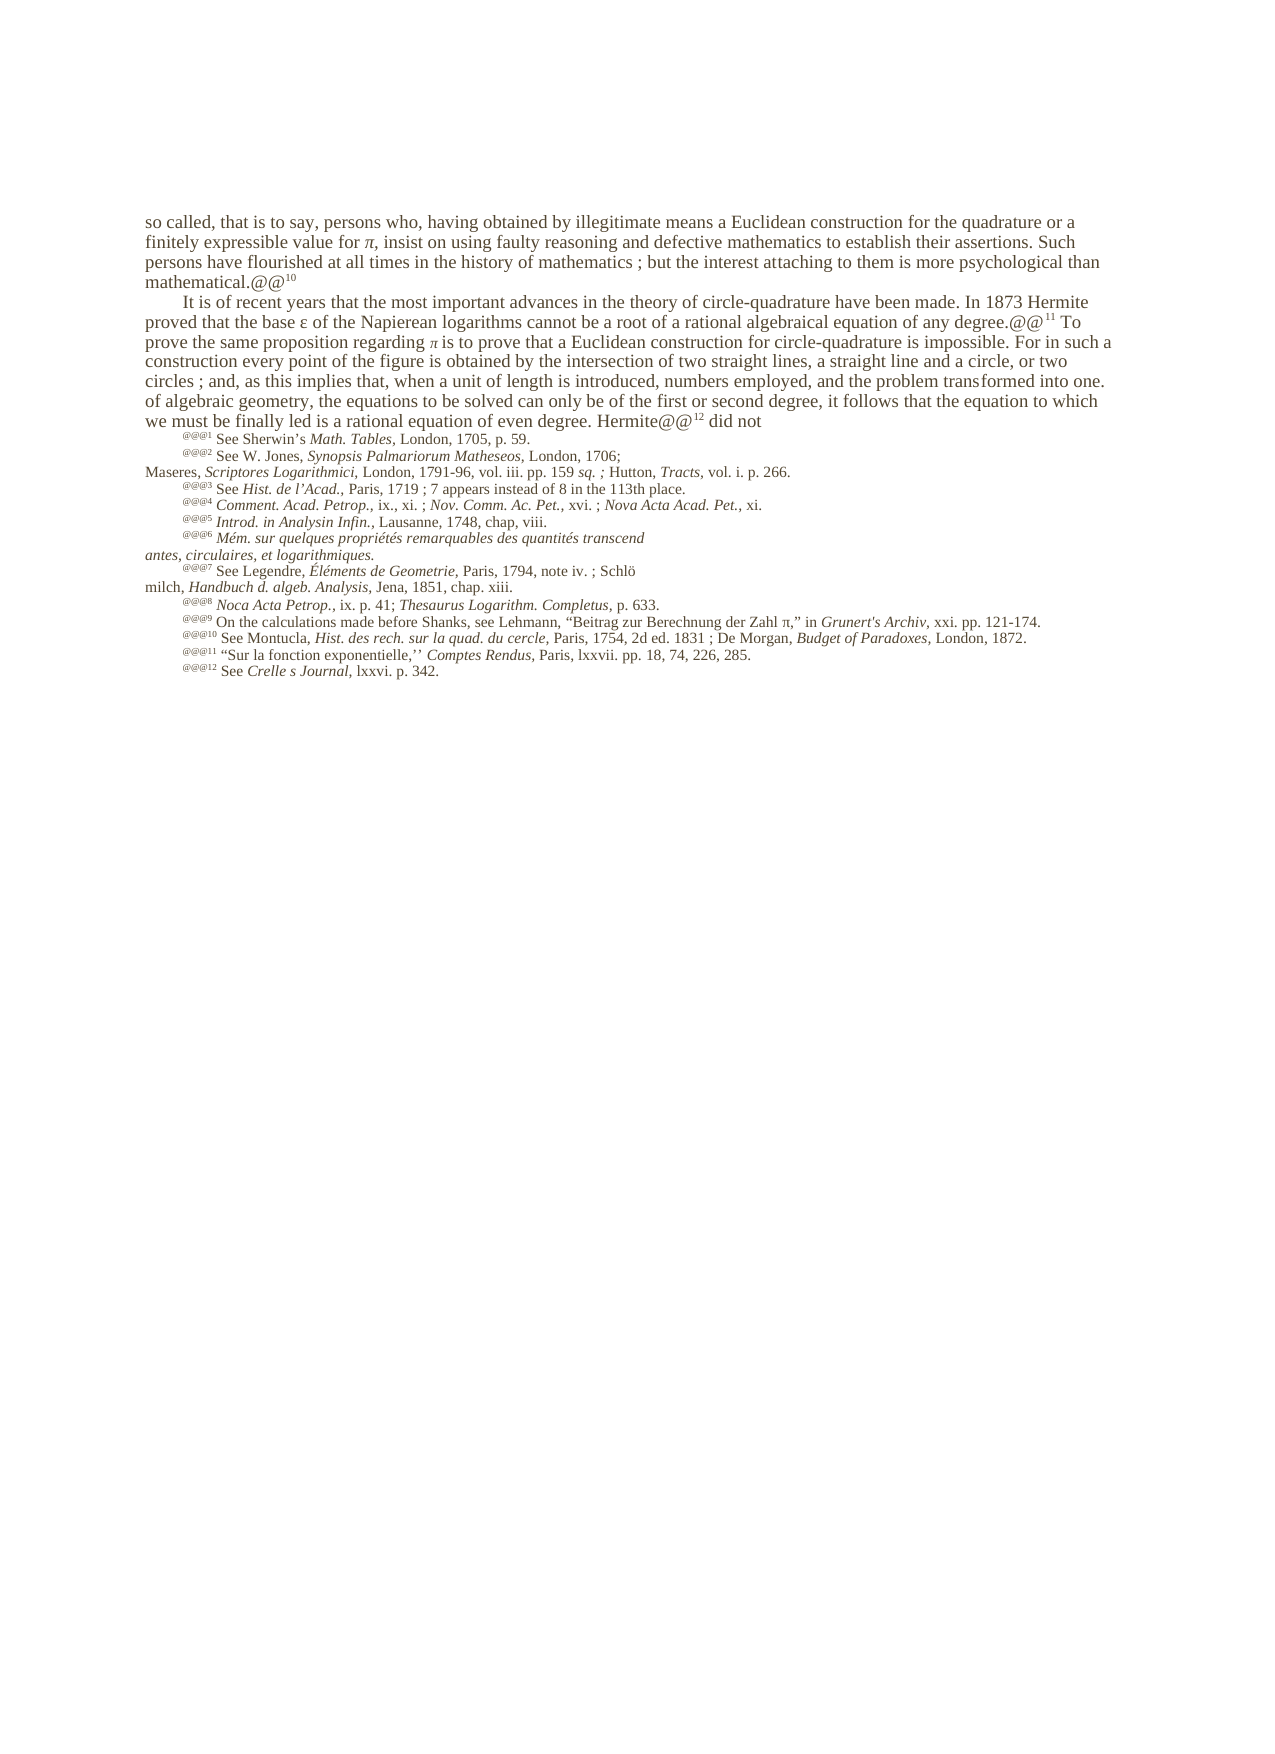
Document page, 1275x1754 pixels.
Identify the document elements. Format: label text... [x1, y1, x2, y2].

text @@@9 On the calculations made before Shanks, see Lehmann, “Beitrag zur Berechnung der Zahl π,” in Grunert's Archiv, xxi. pp. 121-174. [145, 614, 1121, 631]
text @@@8 Noca Acta Petrοp., ix. p. 41; Thesaurus Logarithm. Completus, p. 633. [145, 596, 1121, 614]
text @@@4 Comment. Acad. Petrop., ix., xi. ; Nov. Comm. Ac. Pet., xvi. ; Nova Acta Acad. Pet., xi. [145, 497, 1121, 514]
text @@@11 “Sur la fonction exponentielle,’’ Comptes Rendus, Paris, lxxvii. pp. 18, 74, 226, 285. [145, 647, 1121, 663]
text @@@6 Mém. sur quelques propriétés remarquables des quantités transcend [145, 530, 1121, 547]
text @@@2 See W. Jones, Synopsis Palmariorum Matheseos, London, 1706; [145, 448, 1121, 464]
text @@@7 See Legendre, Éléments de Geometrie, Paris, 1794, note iv. ; Schlö [145, 563, 1121, 580]
text milch, Handbuch d. algeb. Analysis, Jena, 1851, chap. xiii. [145, 580, 1121, 596]
text Maseres, Scriptores Logarithmici, London, 1791-96, vol. iii. pp. 159 sq. ; Hutton, Tracts, vol. i. p. 266. [145, 464, 1121, 481]
text It is of recent years that the most important advances in the theory of circle-quadrature have been made. In 1873 Hermite proved that the base ε of the Napierean logarithms cannot be a root of a rational algebraical equation of any degree.@@11 To prove the same proposition regarding π is to prove that a Euclidean construction for circle-quadrature is impossible. For in such a construction every point of the figure is obtained by the intersection of two straight lines, a straight line and a circle, or two circles ; and, as this implies that, when a unit of length is introduced, numbers employed, and the problem transformed into one. of algebraic geometry, the equations to be solved can only be of the first or second degree, it follows that the equation to which we must be finally led is a rational equation of even degree. Hermite@@12 did not [145, 292, 1121, 432]
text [145, 213, 1121, 292]
text @@@12 See Crelle s Journal, lxxvi. p. 342. [145, 663, 1121, 680]
text @@@1 See Sherwin’s Math. Tables, London, 1705, p. 59. [145, 432, 1121, 448]
text @@@3 See Hist. de l’Acad., Paris, 1719 ; 7 appears instead of 8 in the 113th place. [145, 481, 1121, 497]
text antes, circulaires, et logarithmiques. [145, 547, 1121, 563]
text @@@10 See Montucla, Hist. des rech. sur la quad. du cercle, Paris, 1754, 2d ed. 1831 ; De Morgan, Budget of Paradoxes, London, 1872. [145, 631, 1121, 647]
text @@@5 Introd. in Analysin Infin., Lausanne, 1748, chap, viii. [145, 514, 1121, 530]
